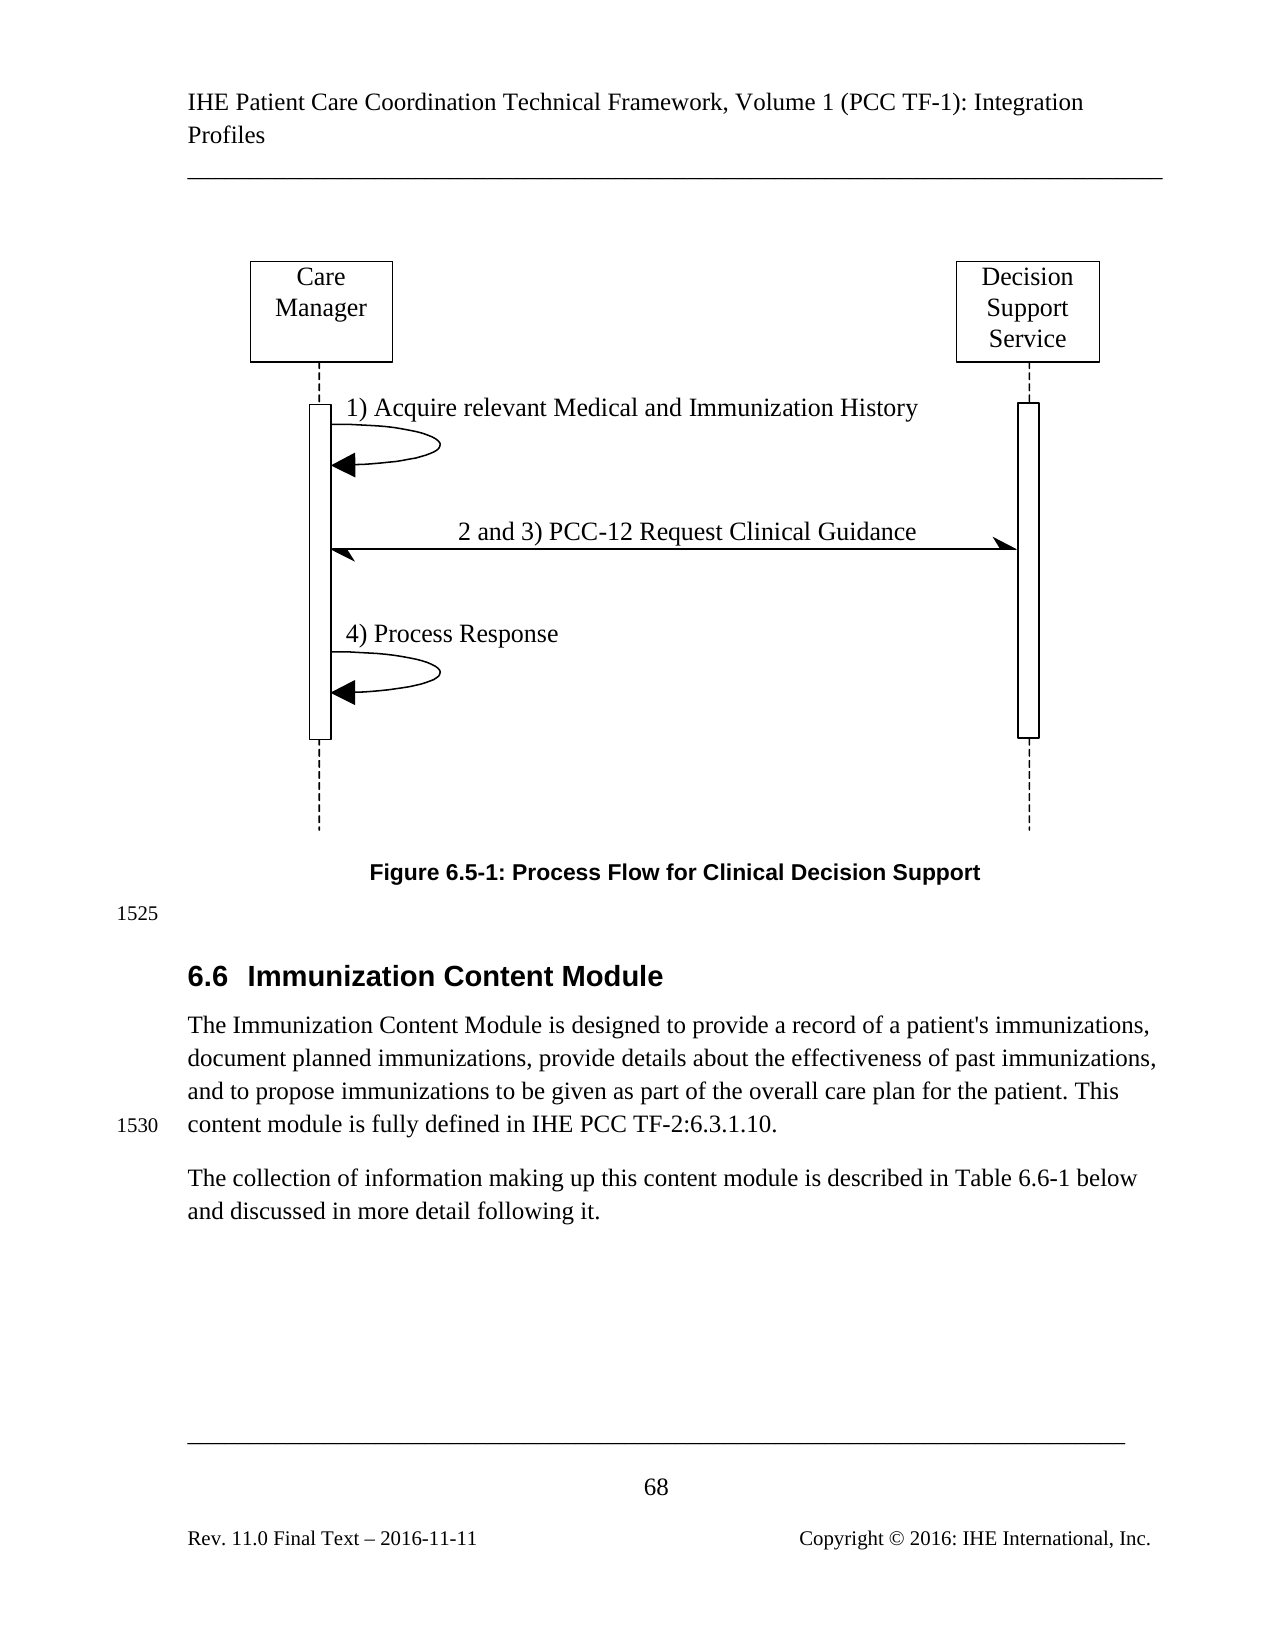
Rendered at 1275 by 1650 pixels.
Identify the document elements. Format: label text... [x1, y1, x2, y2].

text The collection of information making up this content module is described in Table 6.6-1 below and discussed in more detail following it. [187, 1163, 1162, 1225]
title Figure 6.5-1: Process Flow for Clinical Decision Support [187, 858, 1162, 885]
subtitle Immunization Content Module [187, 959, 1162, 993]
text The Immunization Content Module is designed to provide a record of a patient's immunizations, document planned immunizations, provide details about the effectiveness of past immunizations, and to propose immunizations to be given as part of the overall care plan for the patient. This content module is fully defined in IHE PCC TF-2:6.3.1.10. [187, 1010, 1162, 1138]
